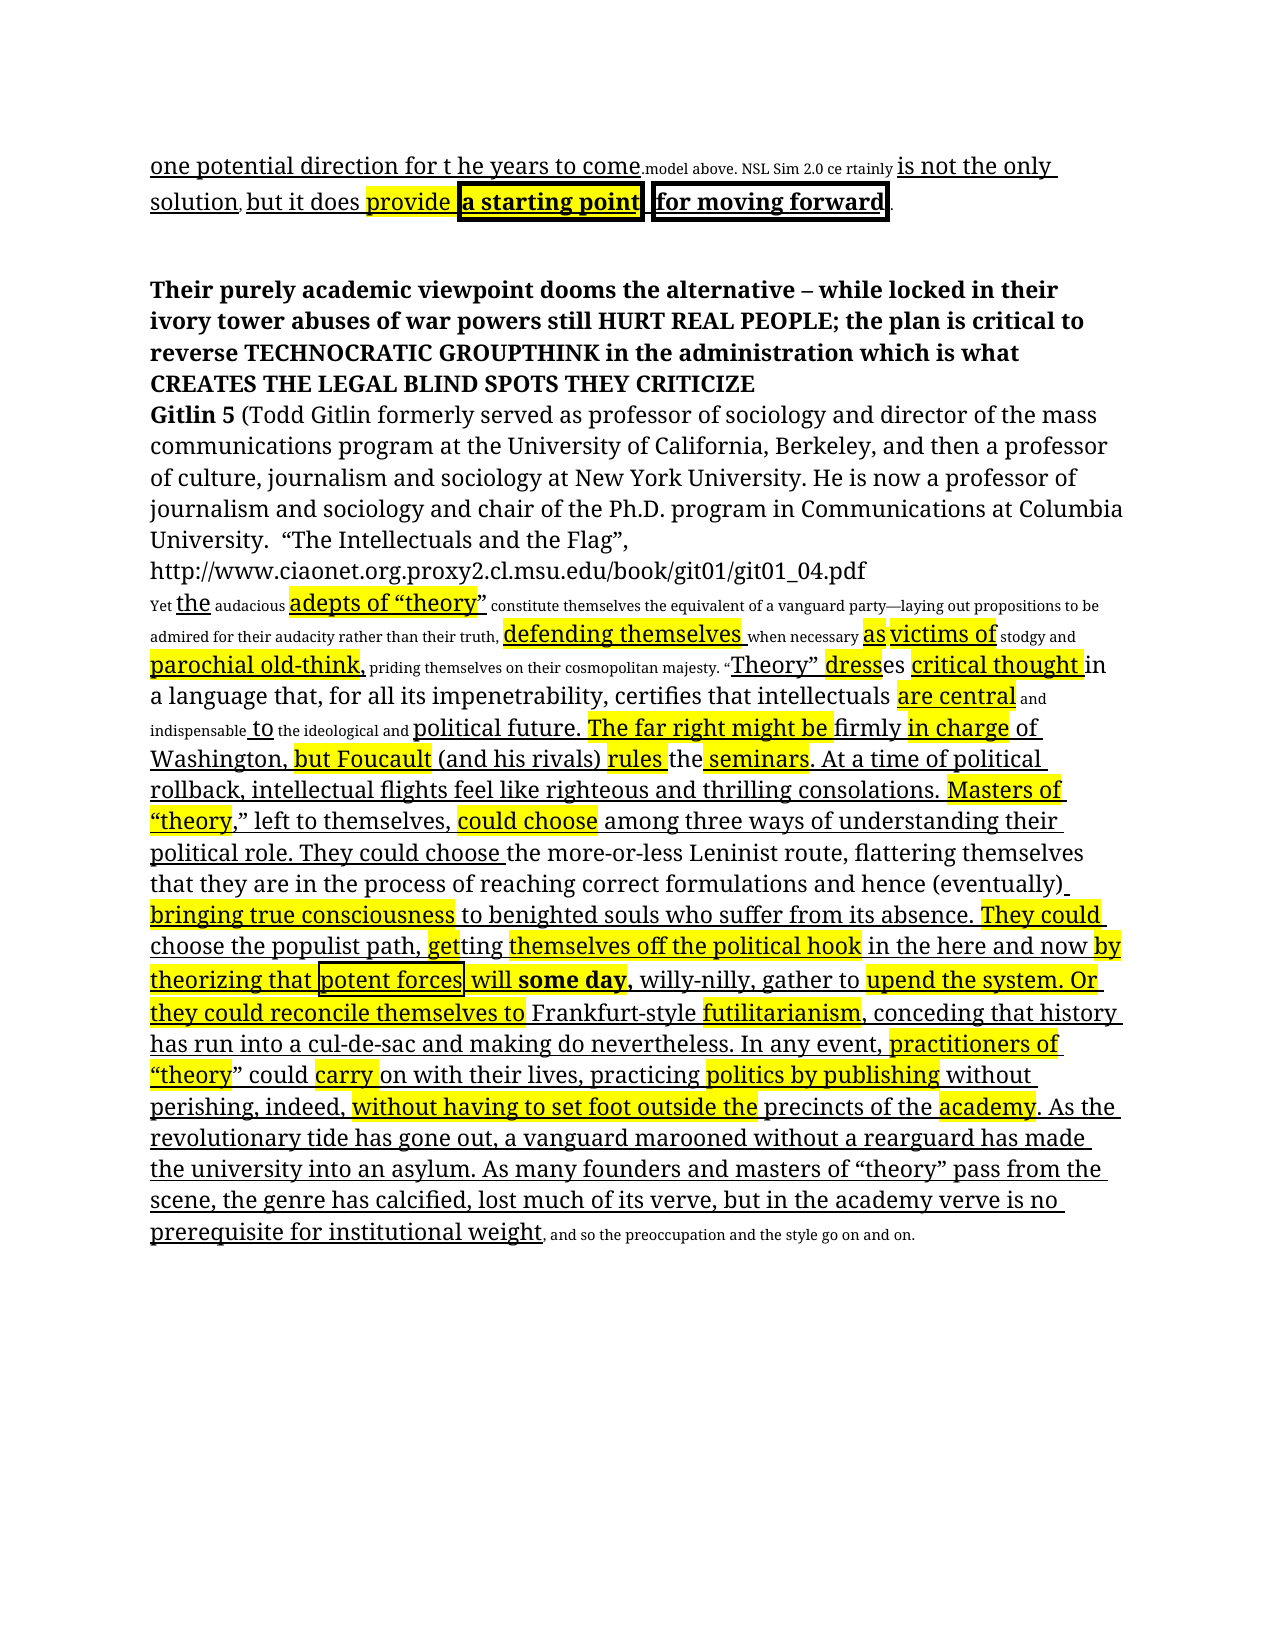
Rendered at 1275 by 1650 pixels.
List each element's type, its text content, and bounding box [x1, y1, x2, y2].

subtitle Their purely academic viewpoint dooms the alternative – while locked in their ivory tower abuses of war powers still HURT REAL PEOPLE; the plan is critical to reverse TECHNOCRATIC GROUPTHINK in the administration which is what CREATES THE LEGAL BLIND SPOTS THEY CRITICIZE [150, 274, 1125, 399]
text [150, 150, 1125, 222]
text Gitlin 5 (Todd Gitlin formerly served as professor of sociology and director of the mass communications program at the University of California, Berkeley, and then a professor of culture, journalism and sociology at New York University. He is now a professor of journalism and sociology and chair of the Ph.D. program in Communications at Columbia University. “The Intellectuals and the Flag”, http://www.ciaonet.org.proxy2.cl.msu.edu/book/git01/git01_04.pdf [150, 399, 1125, 586]
text Yet the audacious adepts of “theory” constitute themselves the equivalent of a vanguard party—laying out propositions to be admired for their audacity rather than their truth, defending themselves when necessary as victims of stodgy and parochial old-think, priding themselves on their cosmopolitan majesty. “Theory” dresses critical thought in a language that, for all its impenetrability, certifies that intellectuals are central and indispensable to the ideological and political future. The far right might be firmly in charge of Washington, but Foucault (and his rivals) rules the seminars. At a time of political rollback, intellectual flights feel like righteous and thrilling consolations. Masters of “theory,” left to themselves, could choose among three ways of understanding their political role. They could choose the more-or-less Leninist route, flattering themselves that they are in the process of reaching correct formulations and hence (eventually) bringing true consciousness to benighted souls who suffer from its absence. They could choose the populist path, getting themselves off the political hook in the here and now by theorizing that potent forces will some day, willy-nilly, gather to upend the system. Or they could reconcile themselves to Frankfurt-style futilitarianism, conceding that history has run into a cul-de-sac and making do nevertheless. In any event, practitioners of “theory” could carry on with their lives, practicing politics by publishing without perishing, indeed, without having to set foot outside the precincts of the academy. As the revolutionary tide has gone out, a vanguard marooned without a rearguard has made the university into an asylum. As many founders and masters of “theory” pass from the scene, the genre has calcified, lost much of its verve, but in the academy verve is no prerequisite for institutional weight, and so the preoccupation and the style go on and on. [150, 586, 1125, 1247]
